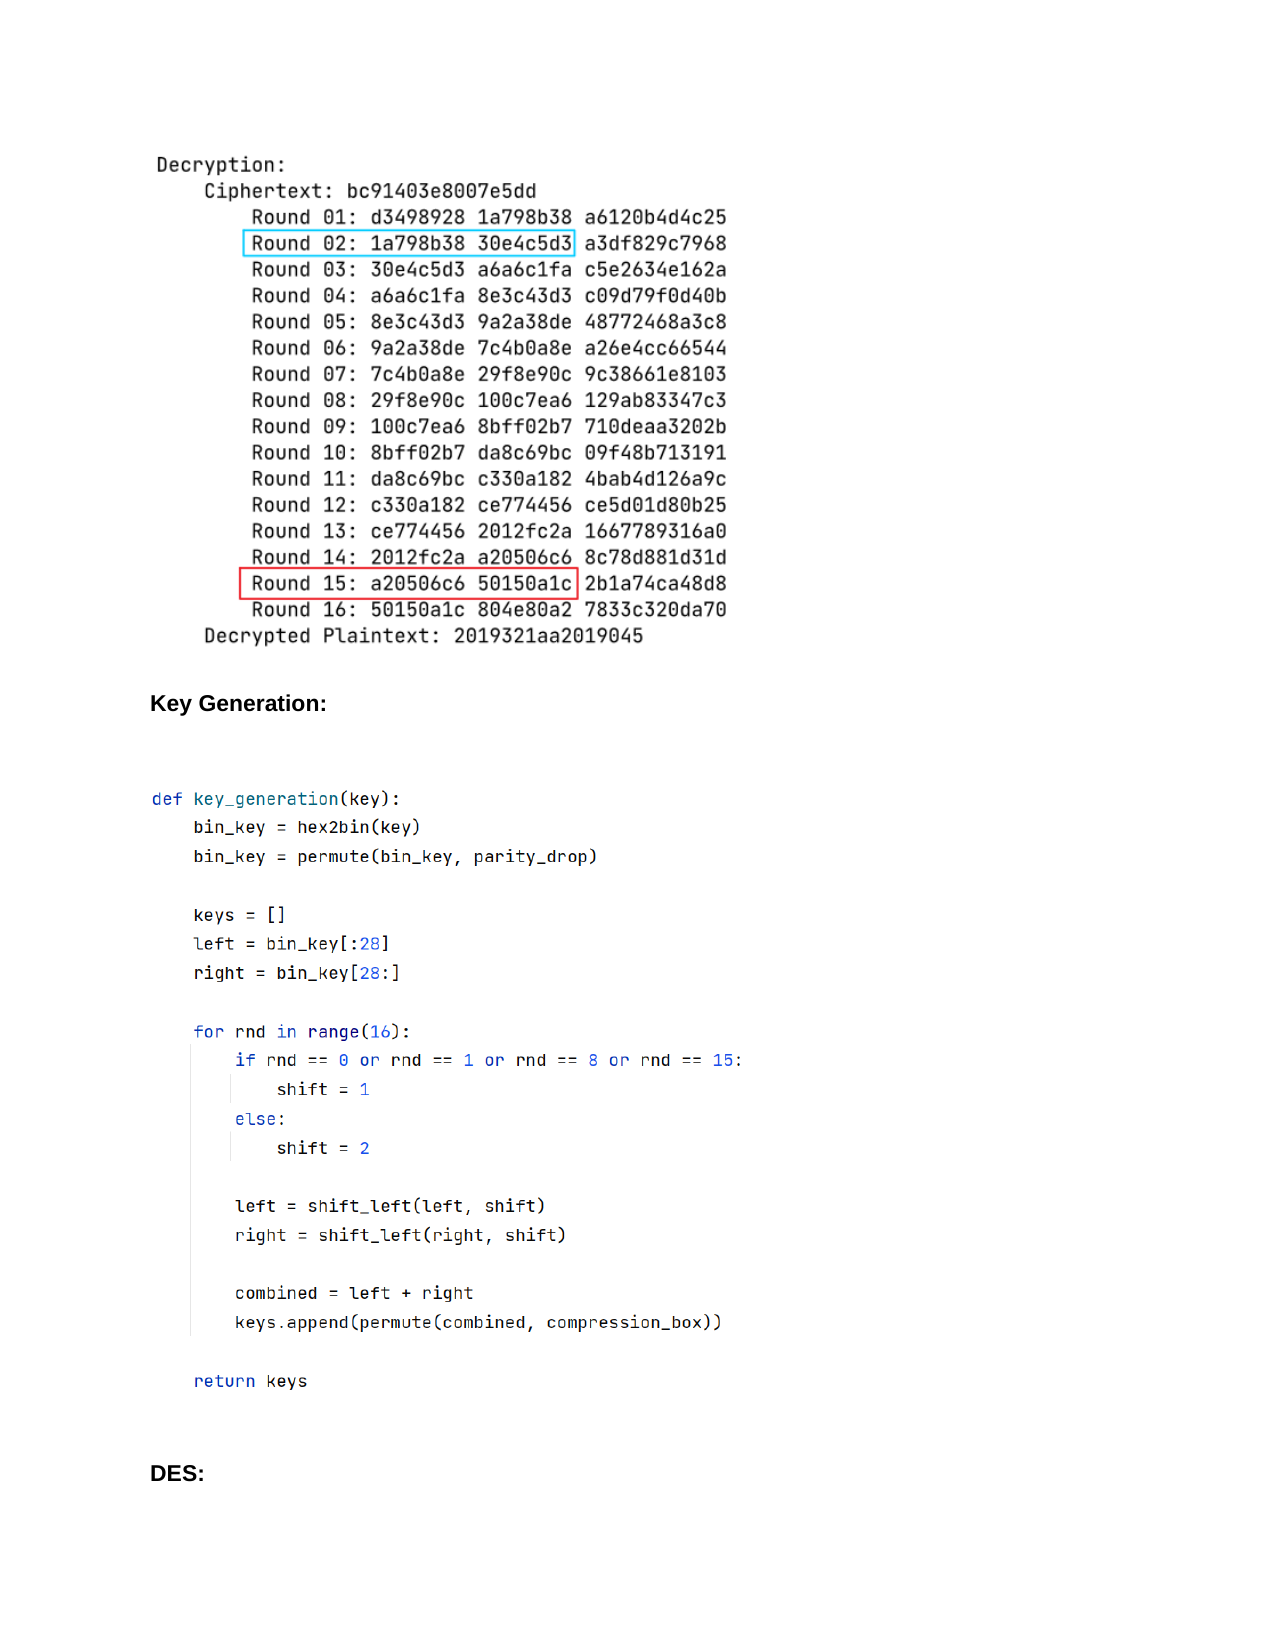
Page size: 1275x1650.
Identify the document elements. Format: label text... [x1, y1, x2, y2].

picture [150, 780, 758, 1396]
text Key Generation: [150, 689, 1125, 716]
picture [150, 150, 743, 656]
text DES: [150, 1460, 1125, 1486]
